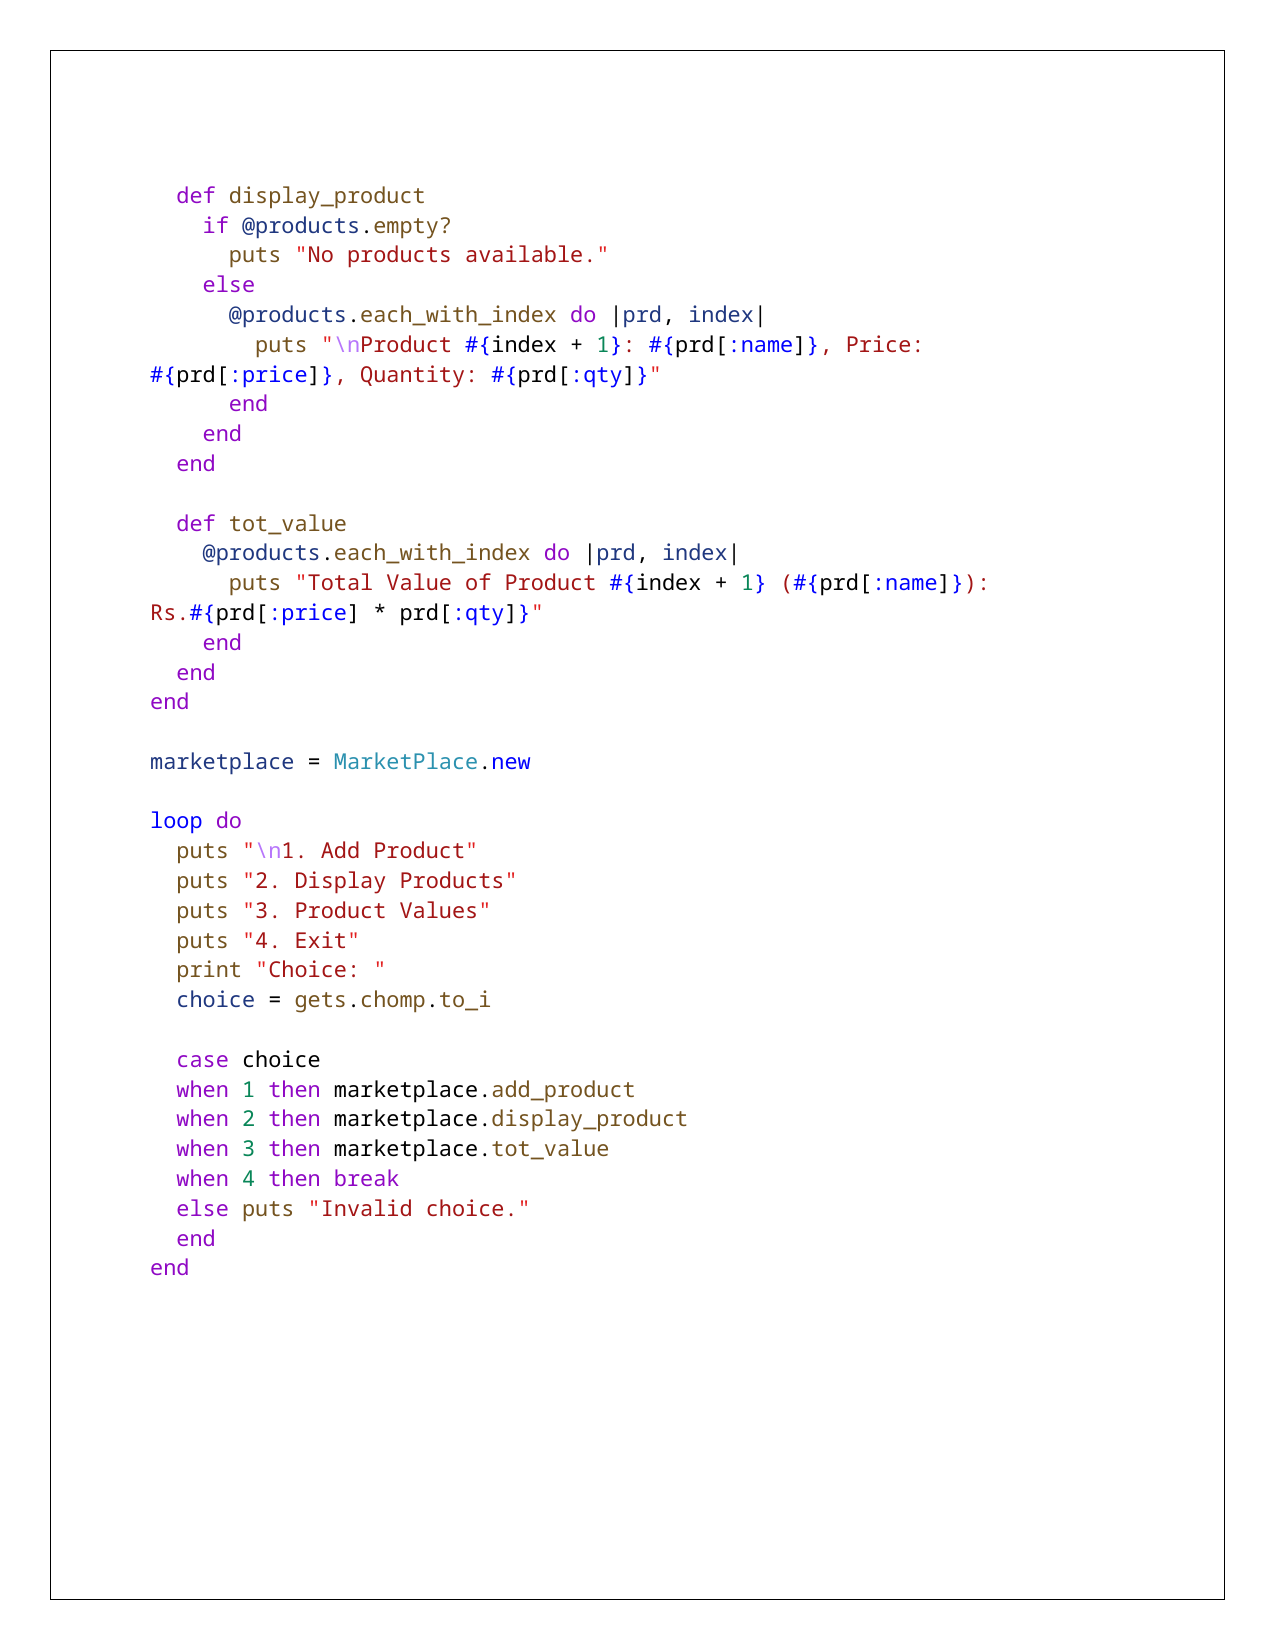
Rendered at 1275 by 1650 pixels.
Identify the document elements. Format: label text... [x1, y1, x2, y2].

text print "Choice: " [150, 954, 1125, 984]
text puts "4. Exit" [150, 924, 1125, 954]
text when 4 then break [150, 1163, 1125, 1193]
text @products.each_with_index do |prd, index| [150, 299, 1125, 329]
text puts "No products available." [150, 239, 1125, 269]
text else puts "Invalid choice." [150, 1193, 1125, 1222]
text when 1 then marketplace.add_product [150, 1073, 1125, 1103]
text loop do [150, 805, 1125, 835]
text when 3 then marketplace.tot_value [150, 1133, 1125, 1163]
text end [150, 656, 1125, 686]
text def tot_value [150, 507, 1125, 537]
text def display_product [150, 180, 1125, 209]
text puts "3. Product Values" [150, 895, 1125, 924]
text puts "\n1. Add Product" [150, 835, 1125, 865]
text puts "2. Display Products" [150, 865, 1125, 895]
text else [150, 269, 1125, 299]
text choice = gets.chomp.to_i [150, 984, 1125, 1014]
text end [150, 627, 1125, 656]
text if @products.empty? [150, 209, 1125, 239]
text case choice [150, 1044, 1125, 1073]
text when 2 then marketplace.display_product [150, 1103, 1125, 1133]
text end [150, 1252, 1125, 1282]
text end [150, 448, 1125, 478]
text end [150, 418, 1125, 448]
text puts "Total Value of Product #{index + 1} (#{prd[:name]}): Rs.#{prd[:price] * prd[:qty]}" [150, 567, 1125, 627]
text marketplace = MarketPlace.new [150, 746, 1125, 776]
text end [150, 686, 1125, 716]
text end [150, 388, 1125, 418]
text puts "\nProduct #{index + 1}: #{prd[:name]}, Price: #{prd[:price]}, Quantity: #{prd[:qty]}" [150, 329, 1125, 388]
text @products.each_with_index do |prd, index| [150, 537, 1125, 567]
text end [150, 1222, 1125, 1252]
